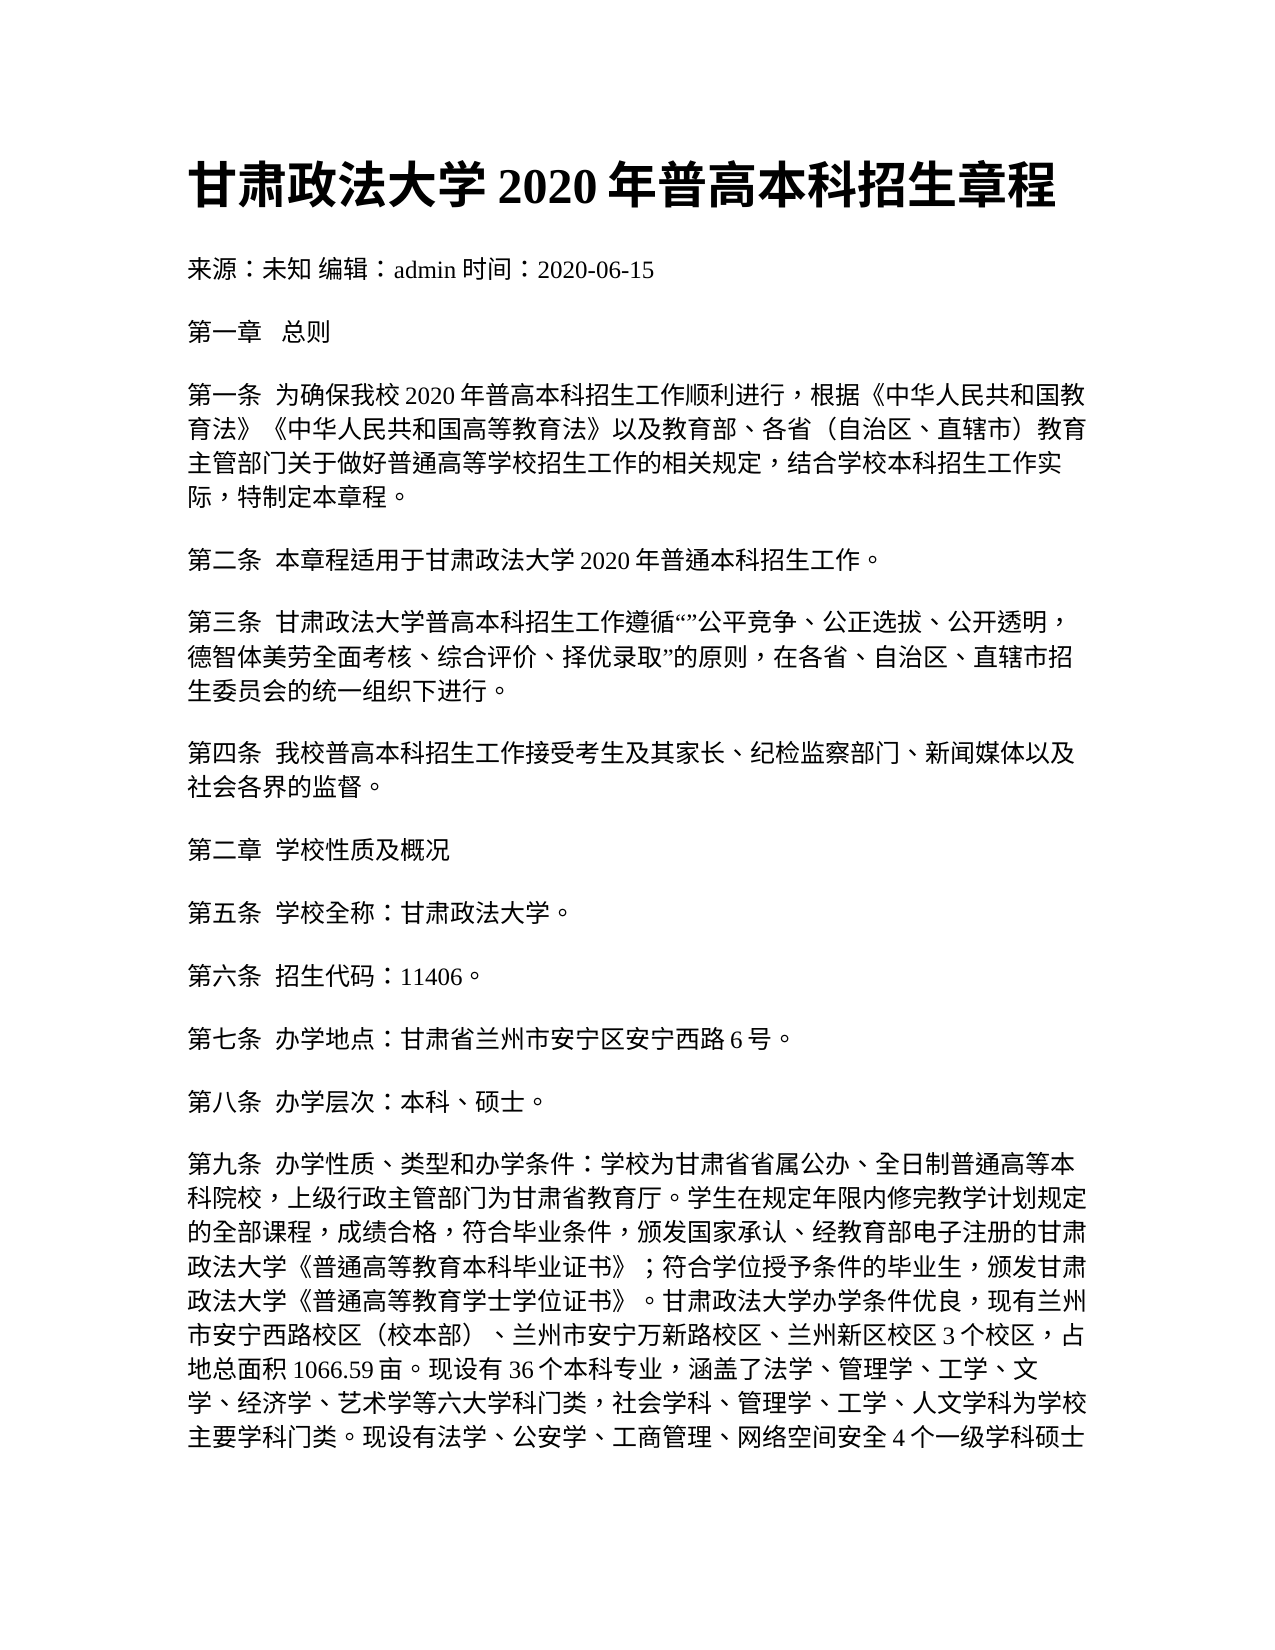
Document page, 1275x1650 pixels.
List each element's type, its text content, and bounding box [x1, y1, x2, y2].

text 第一章 总则 [187, 314, 1087, 348]
subtitle 甘肃政法大学2020年普高本科招生章程 [187, 150, 1087, 218]
text 来源：未知 编辑：admin 时间：2020-06-15 [187, 252, 1087, 286]
text 第二条 本章程适用于甘肃政法大学2020年普通本科招生工作。 [187, 542, 1087, 576]
text 第八条 办学层次：本科、硕士。 [187, 1084, 1087, 1118]
text 第一条 为确保我校2020年普高本科招生工作顺利进行，根据《中华人民共和国教育法》《中华人民共和国高等教育法》以及教育部、各省（自治区、直辖市）教育主管部门关于做好普通高等学校招生工作的相关规定，结合学校本科招生工作实际，特制定本章程。 [187, 377, 1087, 513]
text 第六条 招生代码：11406。 [187, 958, 1087, 993]
text 第三条 甘肃政法大学普高本科招生工作遵循“”公平竞争、公正选拔、公开透明，德智体美劳全面考核、综合评价、择优录取”的原则，在各省、自治区、直辖市招生委员会的统一组织下进行。 [187, 605, 1087, 707]
text 第四条 我校普高本科招生工作接受考生及其家长、纪检监察部门、新闻媒体以及社会各界的监督。 [187, 736, 1087, 804]
text 第五条 学校全称：甘肃政法大学。 [187, 896, 1087, 930]
text 第七条 办学地点：甘肃省兰州市安宁区安宁西路6号。 [187, 1021, 1087, 1055]
text 第二章 学校性质及概况 [187, 833, 1087, 867]
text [187, 1147, 1087, 1453]
